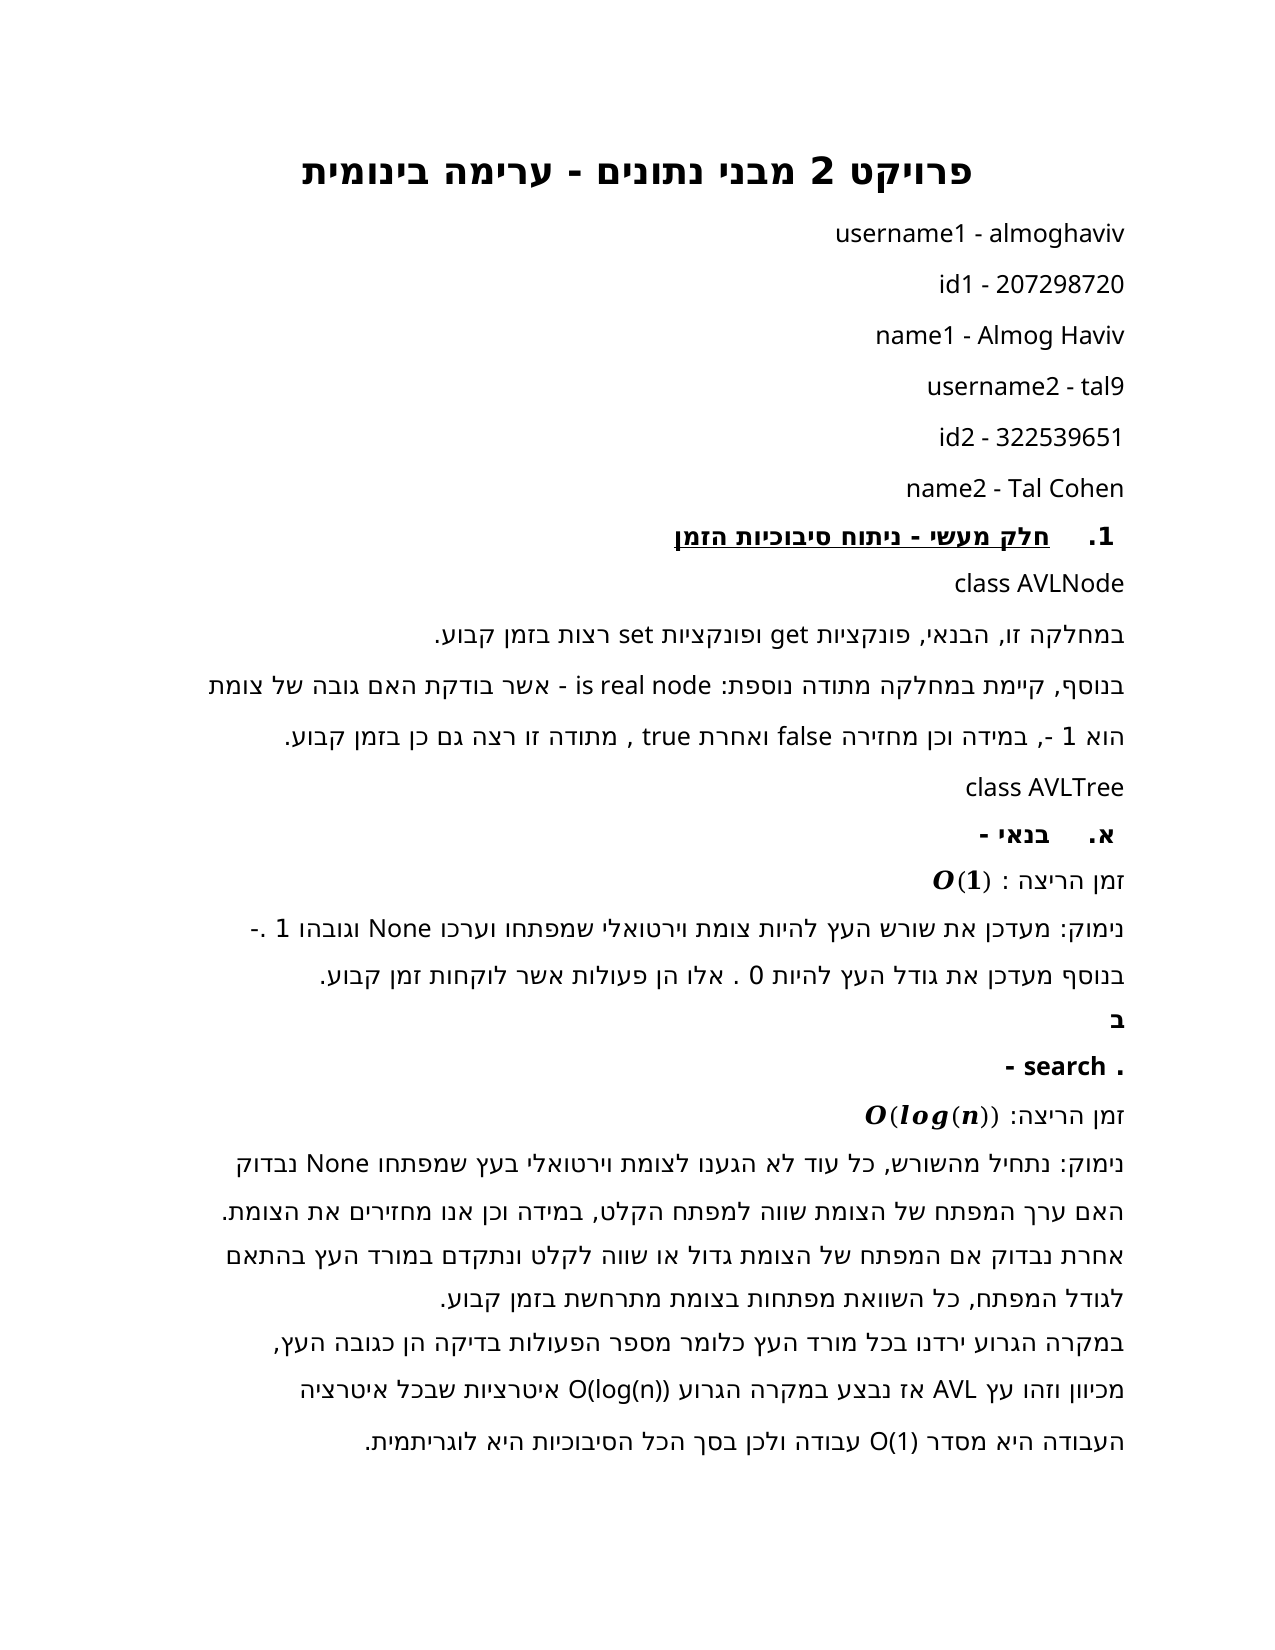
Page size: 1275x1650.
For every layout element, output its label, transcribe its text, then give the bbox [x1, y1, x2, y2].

text . search - [150, 1049, 1125, 1083]
text פרויקט 2 מבני נתונים - ערימה בינומית [150, 150, 1125, 194]
text מכיוון וזהו עץ AVL אז נבצע במקרה הגרוע O(log(n)) איטרציות שבכל איטרציה [150, 1372, 1125, 1406]
text class AVLNode [150, 565, 1125, 599]
text בנוסף, קיימת במחלקה מתודה נוספת: is real node - אשר בודקת האם גובה של צומת [150, 667, 1125, 702]
text username1 - almoghaviv [150, 215, 1125, 249]
text נימוק: נתחיל מהשורש, כל עוד לא הגענו לצומת וירטואלי בעץ שמפתחו None נבדוק [150, 1146, 1125, 1180]
list חלק מעשי - ניתוח סיבוכיות הזמן [150, 522, 1087, 551]
text username2 - tal9 [150, 368, 1125, 403]
text הוא 1 -, במידה וכן מחזירה false ואחרת true , מתודה זו רצה גם כן בזמן קבוע. [150, 718, 1125, 753]
text לגודל המפתח, כל השוואת מפתחות בצומת מתרחשת בזמן קבוע. [150, 1284, 1125, 1314]
text class AVLTree [150, 769, 1125, 804]
text אחרת נבדוק אם המפתח של הצומת גדול או שווה לקלט ונתקדם במורד העץ בהתאם [150, 1241, 1125, 1270]
text במחלקה זו, הבנאי, פונקציות get ופונקציות set רצות בזמן קבוע. [150, 616, 1125, 651]
text זמן הריצה : 𝑶(𝟏) [150, 864, 1125, 895]
text נימוק: מעדכן את שורש העץ להיות צומת וירטואלי שמפתחו וערכו None וגובהו 1 .- [150, 910, 1125, 944]
text העבודה היא מסדר O(1) עבודה ולכן בסך הכל הסיבוכיות היא לוגריתמית. [150, 1423, 1125, 1457]
text name1 - Almog Haviv [150, 317, 1125, 352]
text id1 - 207298720 [150, 266, 1125, 301]
list בנאי - [150, 821, 1087, 850]
text id2 - 322539651 [150, 419, 1125, 454]
text במקרה הגרוע ירדנו בכל מורד העץ כלומר מספר הפעולות בדיקה הן כגובה העץ, [150, 1328, 1125, 1357]
text האם ערך המפתח של הצומת שווה למפתח הקלט, במידה וכן אנו מחזירים את הצומת. [150, 1197, 1125, 1226]
text ב [150, 1005, 1125, 1034]
text name2 - Tal Cohen [150, 471, 1125, 505]
text זמן הריצה: 𝑶(𝒍𝒐𝒈(𝒏)) [150, 1100, 1125, 1131]
text בנוסף מעדכן את גודל העץ להיות 0 . אלו הן פעולות אשר לוקחות זמן קבוע. [150, 961, 1125, 991]
